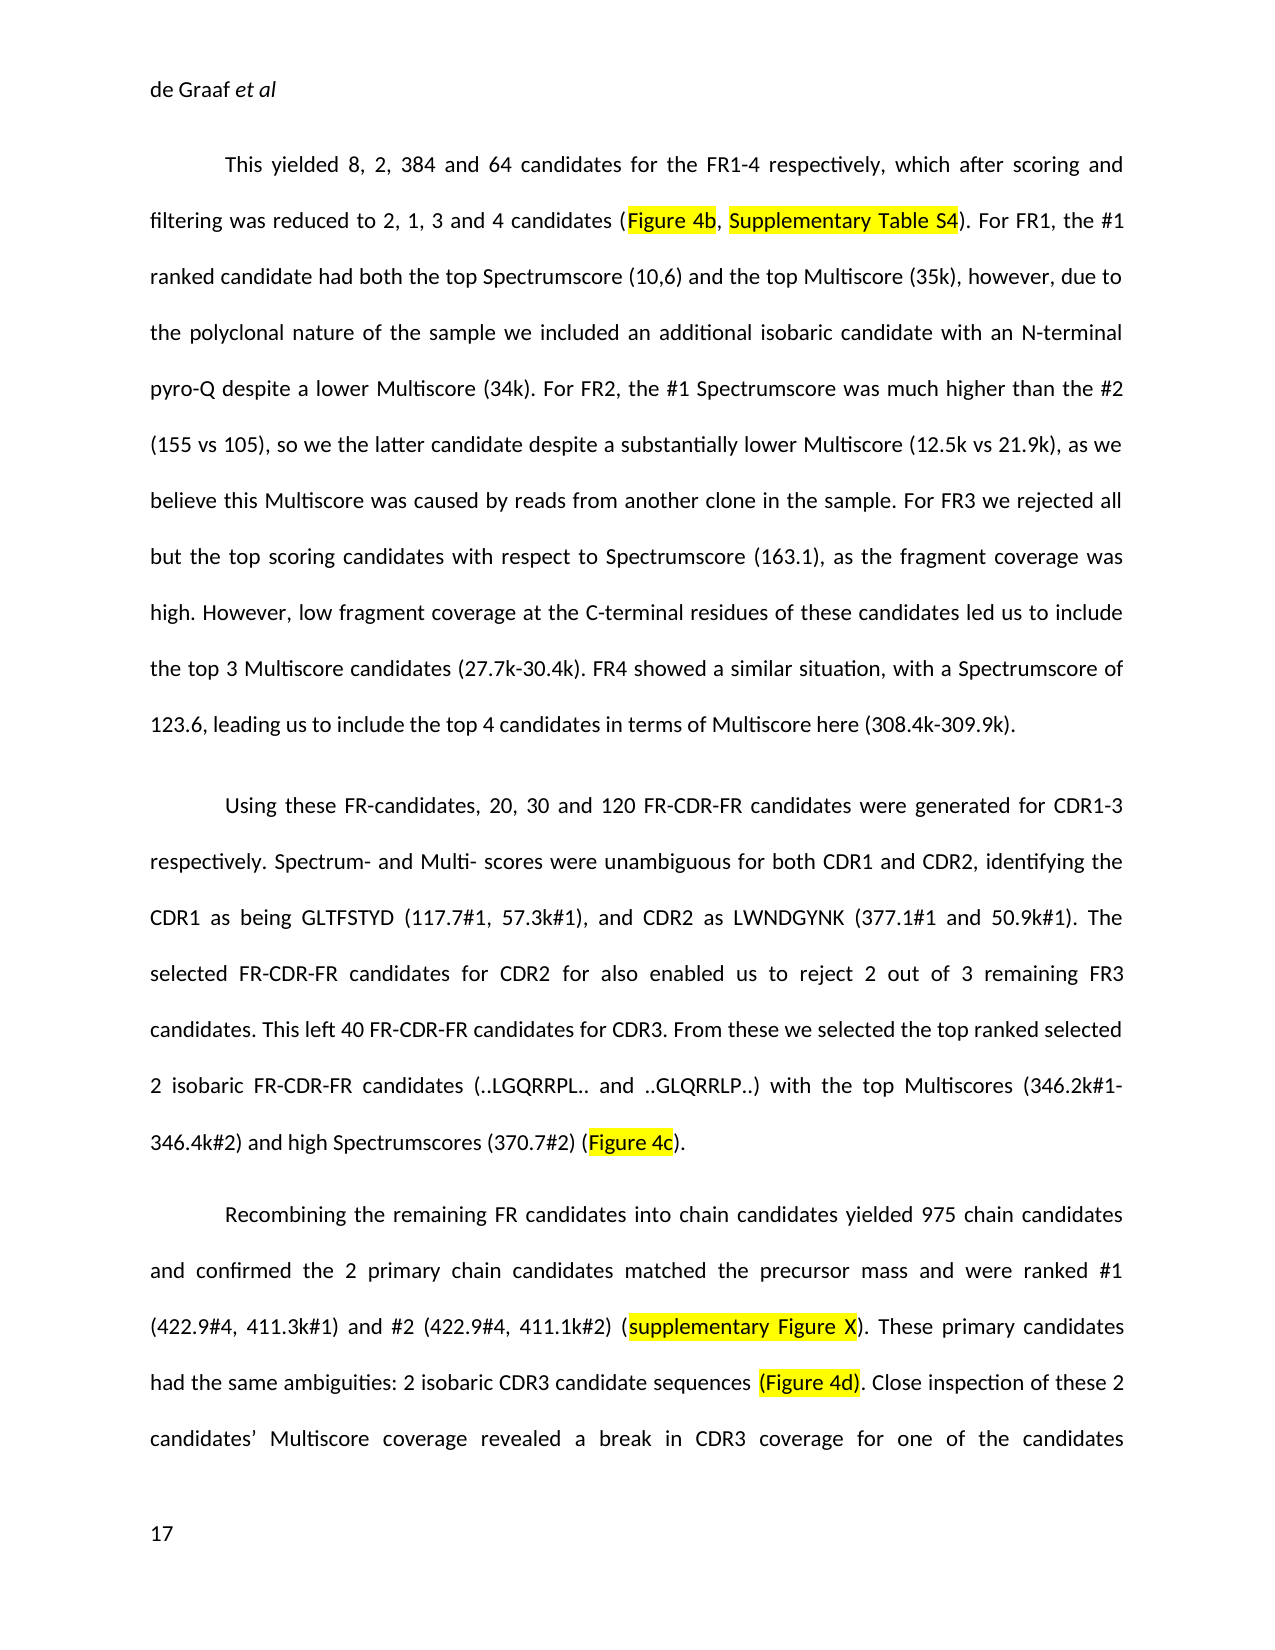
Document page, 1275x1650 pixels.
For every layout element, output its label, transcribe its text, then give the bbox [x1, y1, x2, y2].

text Using these FR-candidates, 20, 30 and 120 FR-CDR-FR candidates were generated for CDR1-3 respectively. Spectrum- and Multi- scores were unambiguous for both CDR1 and CDR2, identifying the CDR1 as being GLTFSTYD (117.7#1, 57.3k#1), and CDR2 as LWNDGYNK (377.1#1 and 50.9k#1). The selected FR-CDR-FR candidates for CDR2 for also enabled us to reject 2 out of 3 remaining FR3 candidates. This left 40 FR-CDR-FR candidates for CDR3. From these we selected the top ranked selected 2 isobaric FR-CDR-FR candidates (..LGQRRPL.. and ..GLQRRLP..) with the top Multiscores (346.2k#1-346.4k#2) and high Spectrumscores (370.7#2) (Figure 4c). [150, 791, 1125, 1156]
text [150, 1200, 1125, 1453]
text This yielded 8, 2, 384 and 64 candidates for the FR1-4 respectively, which after scoring and filtering was reduced to 2, 1, 3 and 4 candidates (Figure 4b, Supplementary Table S4). For FR1, the #1 ranked candidate had both the top Spectrumscore (10,6) and the top Multiscore (35k), however, due to the polyclonal nature of the sample we included an additional isobaric candidate with an N-terminal pyro-Q despite a lower Multiscore (34k). For FR2, the #1 Spectrumscore was much higher than the #2 (155 vs 105), so we the latter candidate despite a substantially lower Multiscore (12.5k vs 21.9k), as we believe this Multiscore was caused by reads from another clone in the sample. For FR3 we rejected all but the top scoring candidates with respect to Spectrumscore (163.1), as the fragment coverage was high. However, low fragment coverage at the C-terminal residues of these candidates led us to include the top 3 Multiscore candidates (27.7k-30.4k). FR4 showed a similar situation, with a Spectrumscore of 123.6, leading us to include the top 4 candidates in terms of Multiscore here (308.4k-309.9k). [150, 150, 1125, 738]
